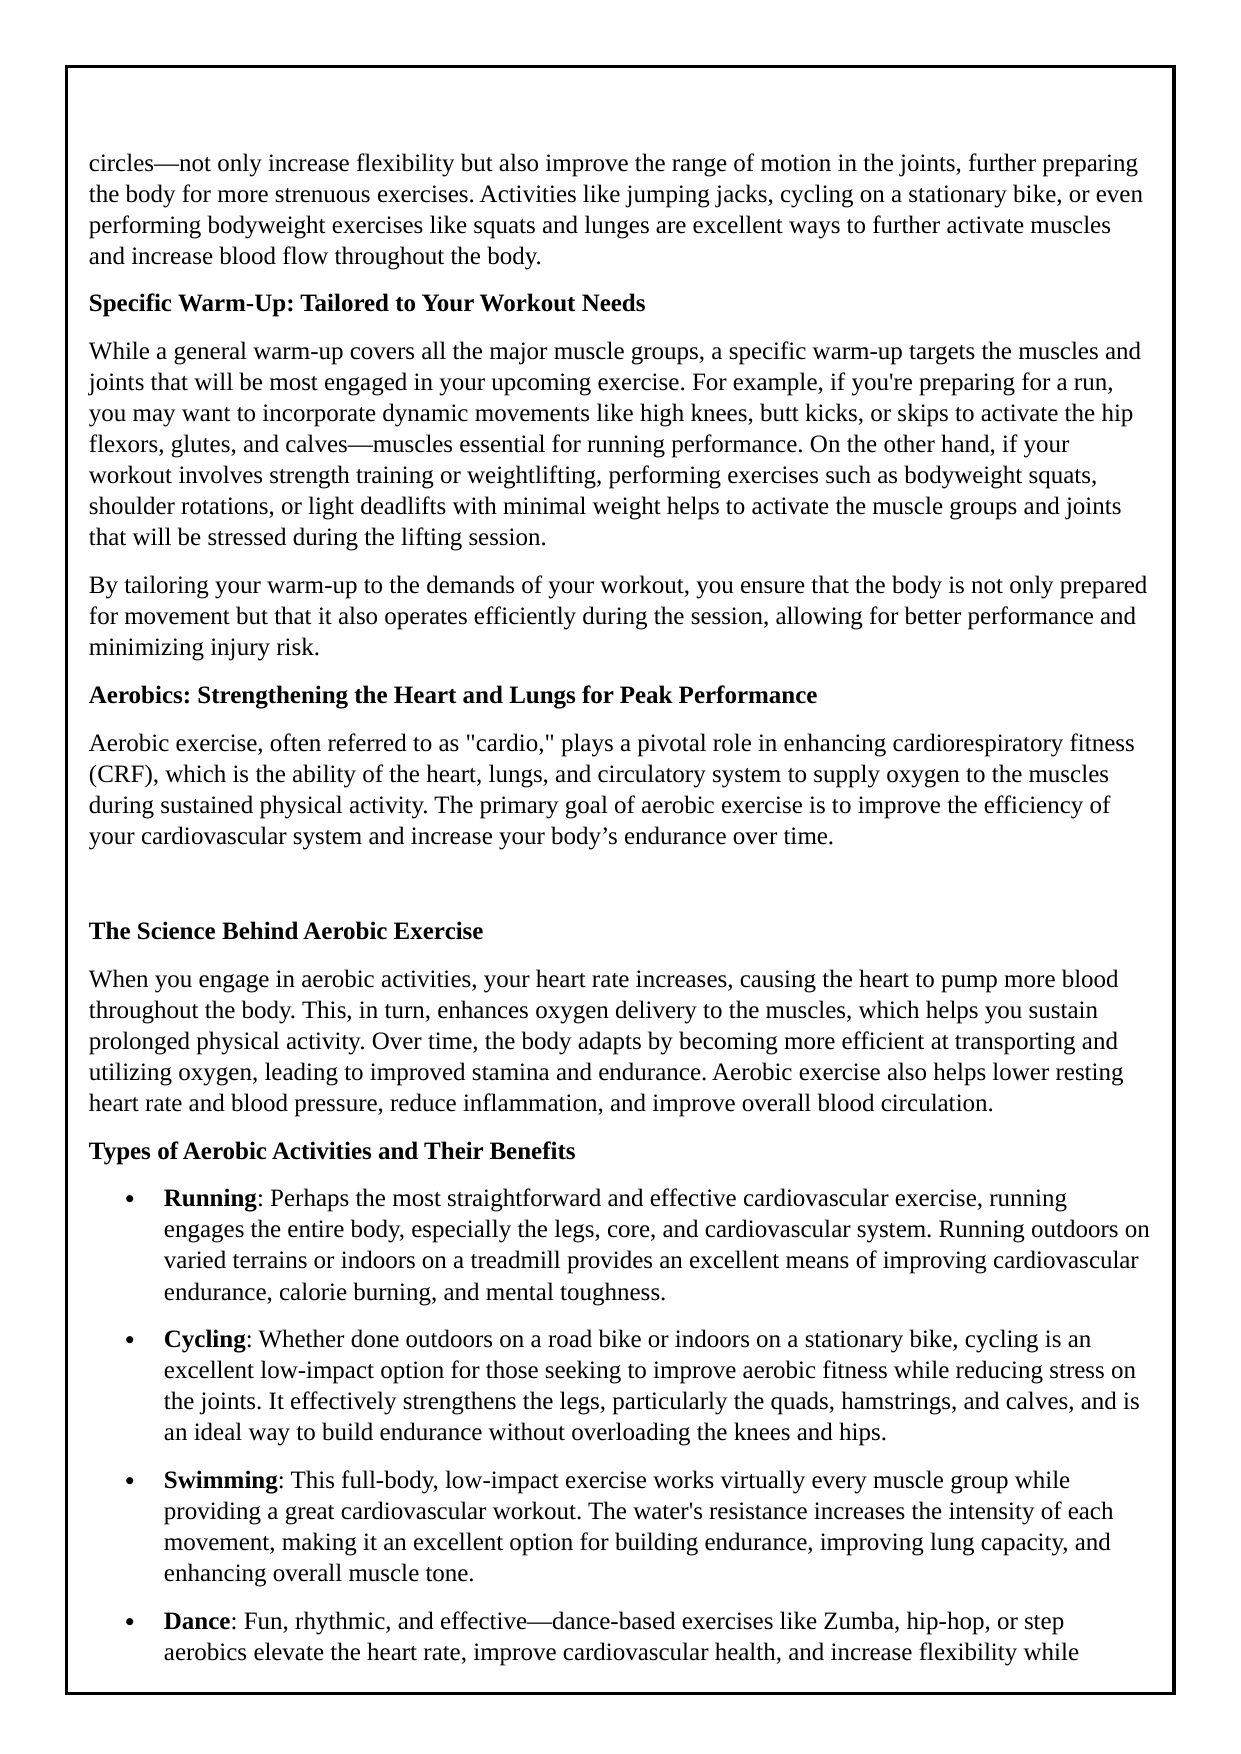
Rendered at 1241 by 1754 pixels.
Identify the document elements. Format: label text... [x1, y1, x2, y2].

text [89, 148, 1152, 269]
text When you engage in aerobic activities, your heart rate increases, causing the heart to pump more blood throughout the body. This, in turn, enhances oxygen delivery to the muscles, which helps you sustain prolonged physical activity. Over time, the body adapts by becoming more efficient at transporting and utilizing oxygen, leading to improved stamina and endurance. Aerobic exercise also helps lower resting heart rate and blood pressure, reduce inflammation, and improve overall blood circulation. [89, 964, 1152, 1117]
text Aerobic exercise, often referred to as "cardio," plays a pivotal role in enhancing cardiorespiratory fitness (CRF), which is the ability of the heart, lungs, and circulatory system to supply oxygen to the muscles during sustained physical activity. The primary goal of aerobic exercise is to improve the efficiency of your cardiovascular system and increase your body’s endurance over time. [89, 728, 1152, 849]
text Types of Aerobic Activities and Their Benefits [89, 1136, 1152, 1164]
text The Science Behind Aerobic Exercise [89, 916, 1152, 945]
text By tailoring your warm-up to the demands of your workout, you ensure that the body is not only prepared for movement but that it also operates efficiently during the session, allowing for better performance and minimizing injury risk. [89, 570, 1152, 661]
text Specific Warm-Up: Tailored to Your Workout Needs [89, 288, 1152, 317]
list Cycling: Whether done outdoors on a road bike or indoors on a stationary bike, cycling is an excellent low-impact option for those seeking to improve aerobic fitness while reducing stress on the joints. It effectively strengthens the legs, particularly the quads, hamstrings, and calves, and is an ideal way to build endurance without overloading the knees and hips. [126, 1324, 1152, 1446]
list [126, 1606, 1152, 1666]
text Aerobics: Strengthening the Heart and Lungs for Peak Performance [89, 680, 1152, 709]
text While a general warm-up covers all the major muscle groups, a specific warm-up targets the muscles and joints that will be most engaged in your upcoming exercise. For example, if you're preparing for a run, you may want to incorporate dynamic movements like high knees, butt kicks, or skips to activate the hip flexors, glutes, and calves—muscles essential for running performance. On the other hand, if your workout involves strength training or weightlifting, performing exercises such as bodyweight squats, shoulder rotations, or light deadlifts with minimal weight helps to activate the muscle groups and joints that will be stressed during the lifting session. [89, 336, 1152, 551]
list Swimming: This full-body, low-impact exercise works virtually every muscle group while providing a great cardiovascular workout. The water's resistance increases the intensity of each movement, making it an excellent option for building endurance, improving lung capacity, and enhancing overall muscle tone. [126, 1465, 1152, 1587]
list Running: Perhaps the most straightforward and effective cardiovascular exercise, running engages the entire body, especially the legs, core, and cardiovascular system. Running outdoors on varied terrains or indoors on a treadmill provides an excellent means of improving cardiovascular endurance, calorie burning, and mental toughness. [126, 1183, 1152, 1305]
